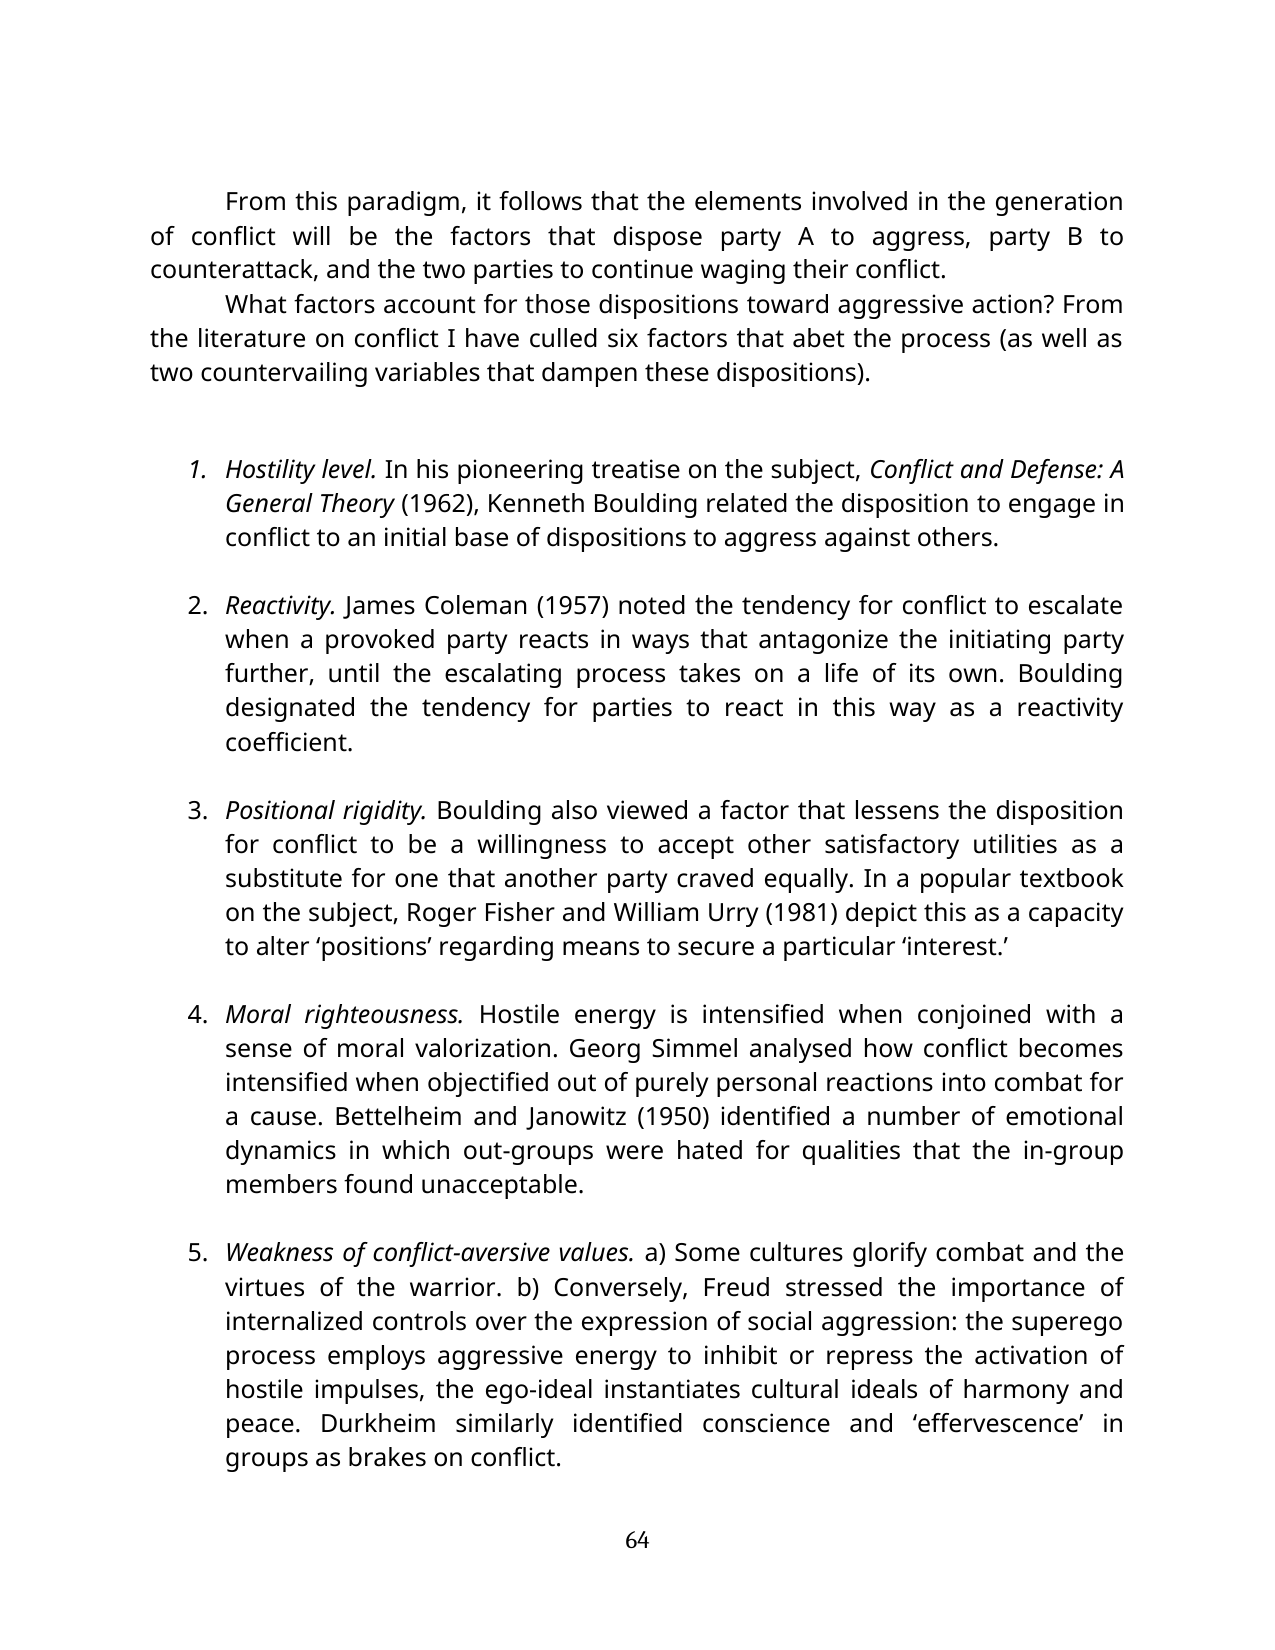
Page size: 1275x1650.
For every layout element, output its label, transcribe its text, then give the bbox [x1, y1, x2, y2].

text From this paradigm, it follows that the elements involved in the generation of conflict will be the factors that dispose party A to aggress, party B to counterattack, and the two parties to continue waging their conflict. [150, 184, 1125, 286]
list Hostility level. In his pioneering treatise on the subject, Conflict and Defense: A General Theory (1962), Kenneth Boulding related the disposition to engage in conflict to an initial base of dispositions to aggress against others. [187, 452, 1125, 554]
list Weakness of conflict-aversive values. a) Some cultures glorify combat and the virtues of the warrior. b) Conversely, Freud stressed the importance of internalized controls over the expression of social aggression: the superego process employs aggressive energy to inhibit or repress the activation of hostile impulses, the ego-ideal instantiates cultural ideals of harmony and peace. Durkheim similarly identified conscience and ‘effervescence’ in groups as brakes on conflict. [187, 1235, 1125, 1473]
text What factors account for those dispositions toward aggressive action? From the literature on conflict I have culled six factors that abet the process (as well as two countervailing variables that dampen these dispositions). [150, 286, 1125, 388]
list Reactivity. James Coleman (1957) noted the tendency for conflict to escalate when a provoked party reacts in ways that antagonize the initiating party further, until the escalating process takes on a life of its own. Boulding designated the tendency for parties to react in this way as a reactivity coefficient. [187, 588, 1125, 758]
list Positional rigidity. Boulding also viewed a factor that lessens the disposition for conflict to be a willingness to accept other satisfactory utilities as a substitute for one that another party craved equally. In a popular textbook on the subject, Roger Fisher and William Urry (1981) depict this as a capacity to alter ‘positions’ regarding means to secure a particular ‘interest.’ [187, 792, 1125, 963]
list Moral righteousness. Hostile energy is intensified when conjoined with a sense of moral valorization. Georg Simmel analysed how conflict becomes intensified when objectified out of purely personal reactions into combat for a cause. Bettelheim and Janowitz (1950) identified a number of emotional dynamics in which out-groups were hated for qualities that the in-group members found unacceptable. [187, 997, 1125, 1201]
